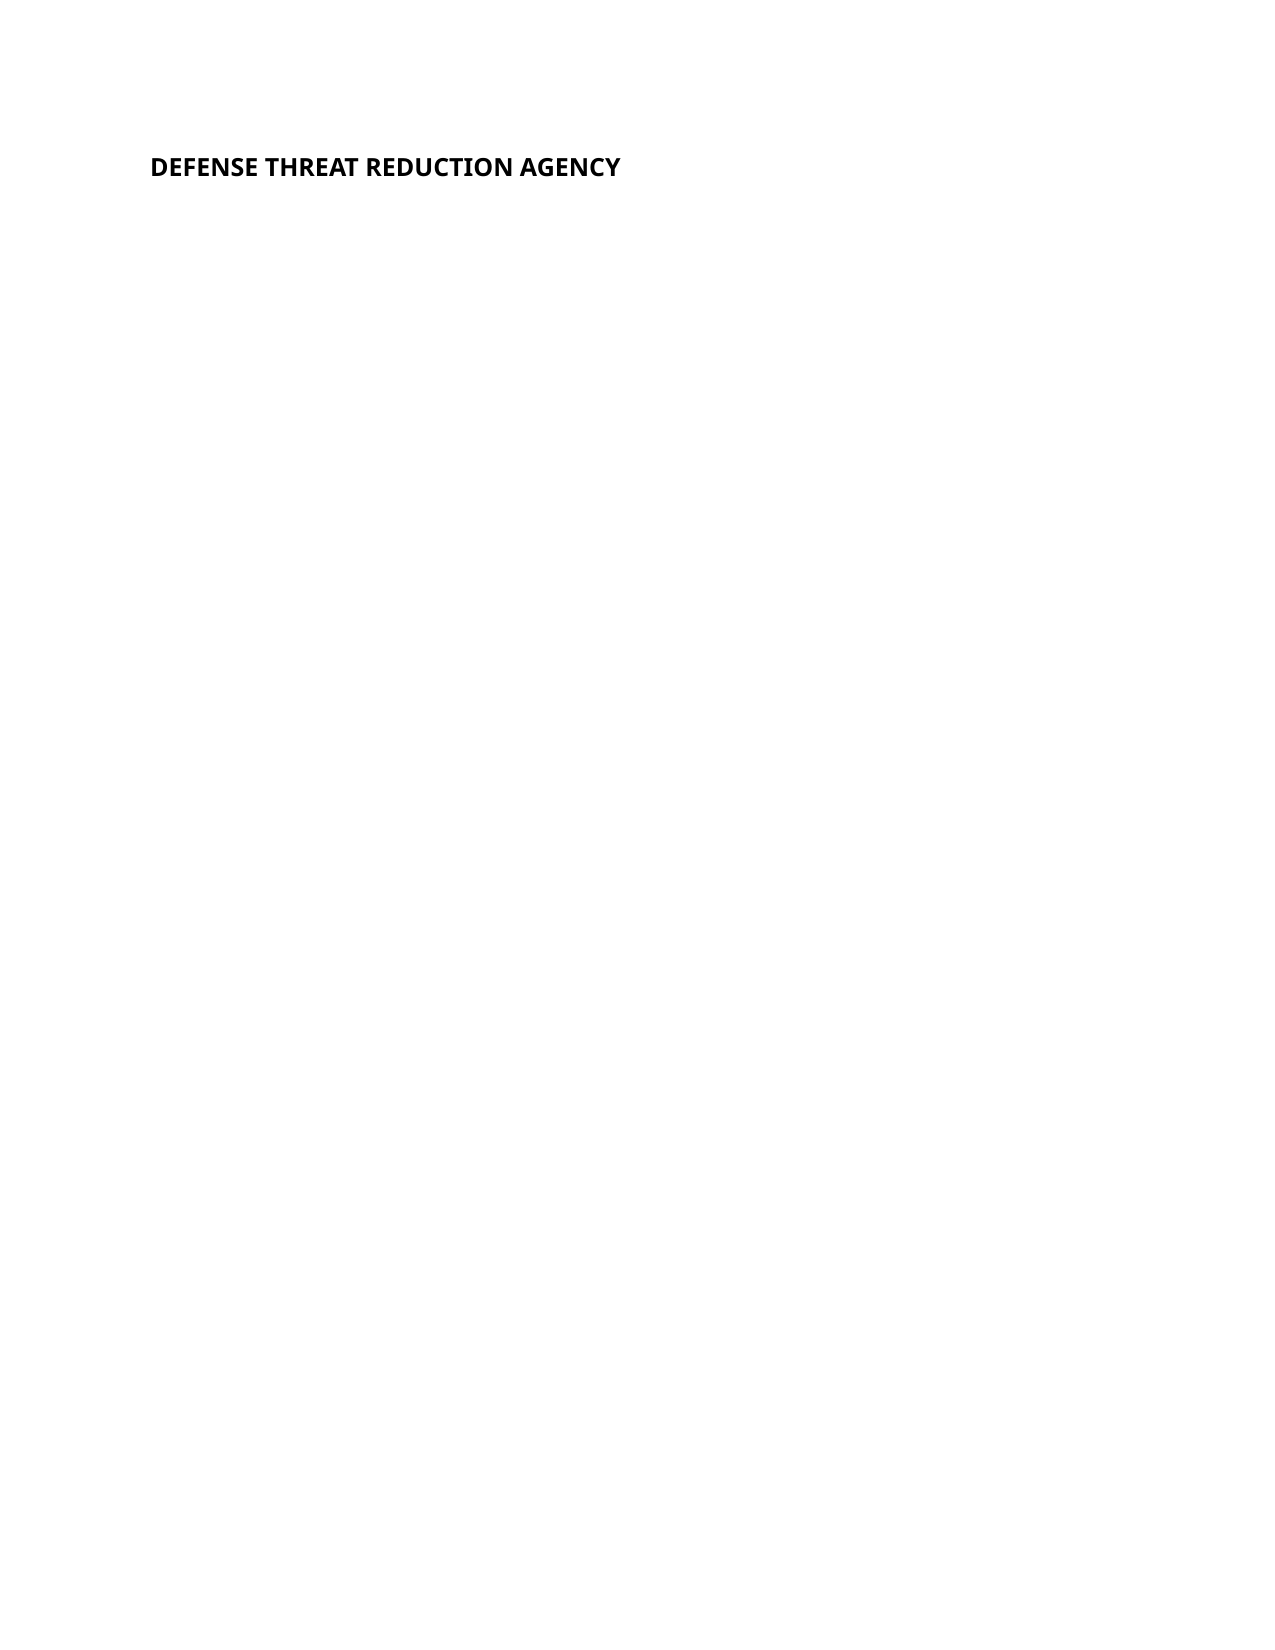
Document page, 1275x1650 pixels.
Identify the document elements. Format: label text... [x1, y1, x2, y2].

text DEFENSE THREAT REDUCTION AGENCY [150, 150, 1125, 184]
